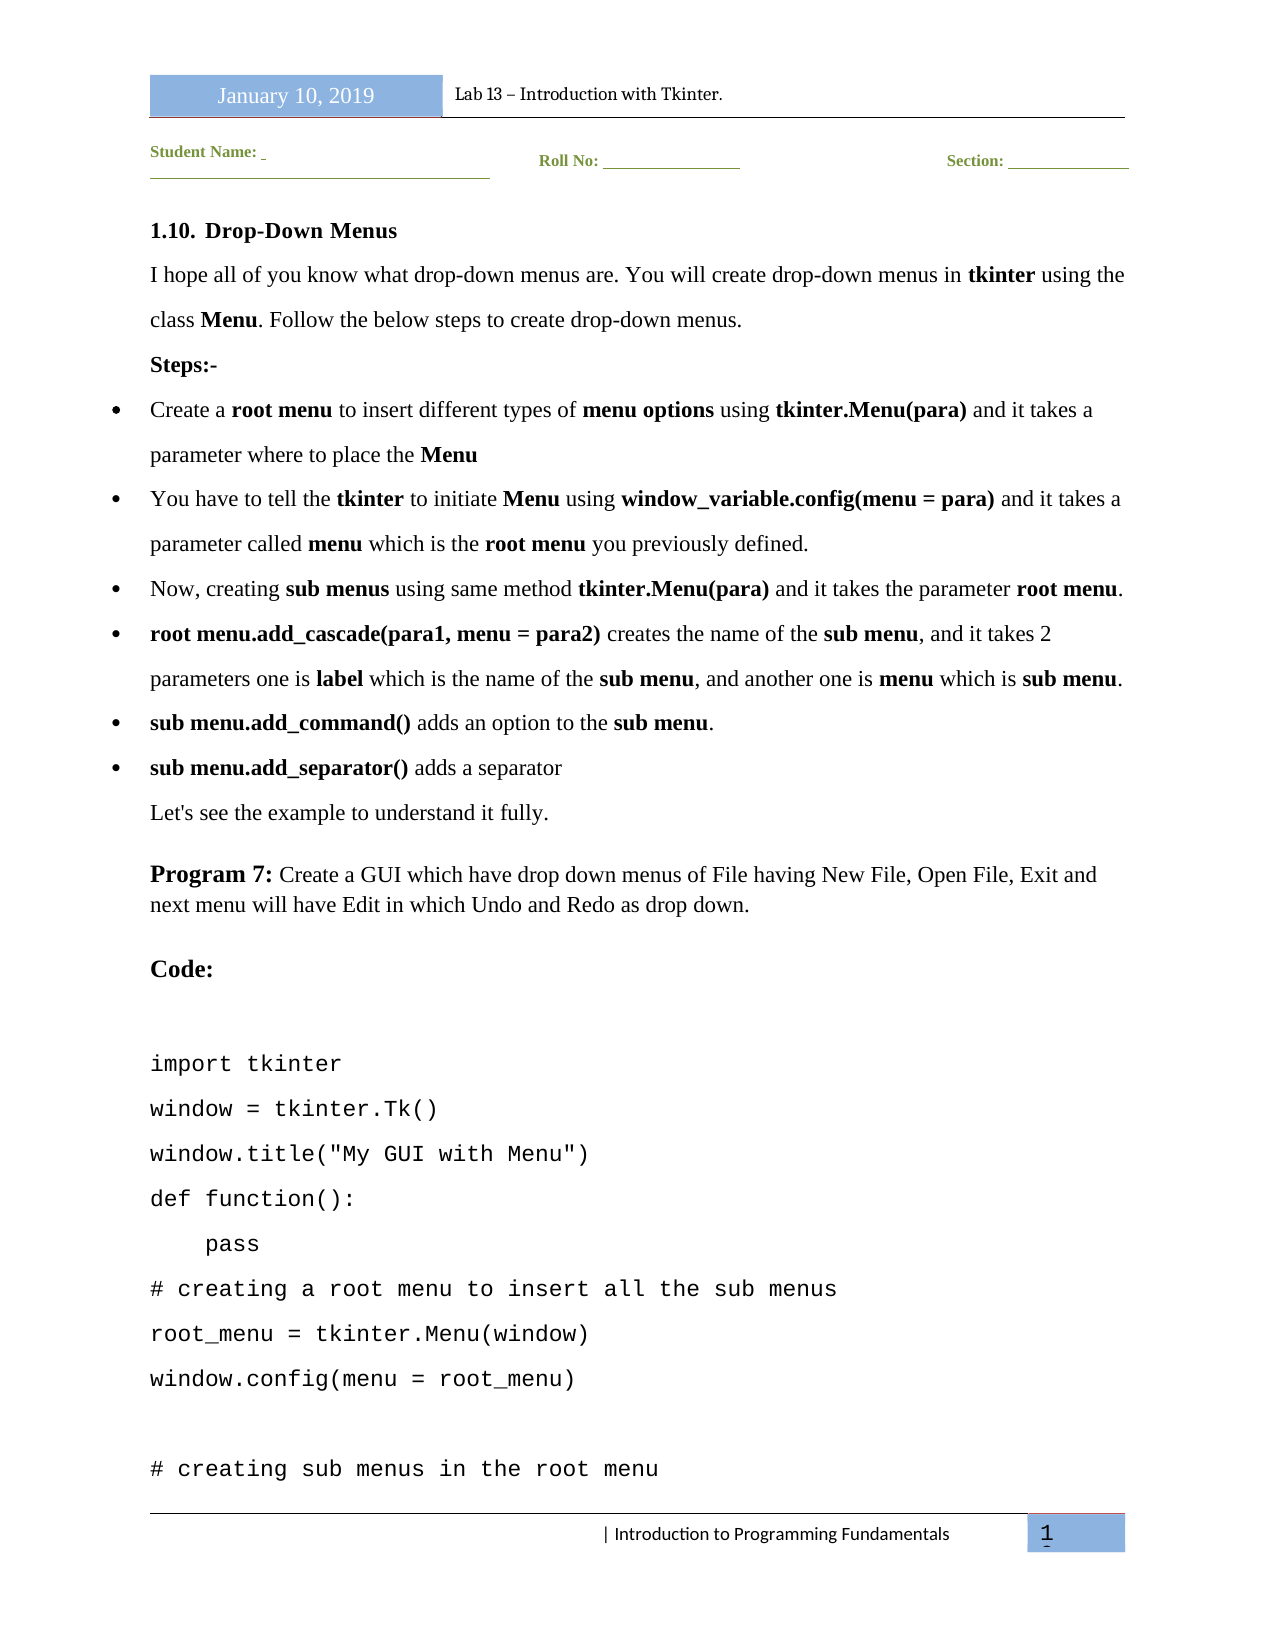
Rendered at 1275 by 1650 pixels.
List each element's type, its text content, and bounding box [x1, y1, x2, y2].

text # creating sub menus in the root menu [150, 1457, 1139, 1483]
text Section: [947, 151, 1139, 170]
subtitle Drop-Down Menus [150, 217, 1139, 243]
subtitle Steps:- [150, 351, 1139, 378]
text pass [205, 1232, 1139, 1258]
subtitle Code: [150, 954, 1139, 983]
list You have to tell the tkinter to initiate Menu using window_variable.config(menu = para) and it takes a parameter called menu which is the root menu you previously defined. [112, 485, 1122, 557]
list sub menu.add_command() adds an option to the sub menu. [112, 709, 1139, 736]
text Program 7: Create a GUI which have drop down menus of File having New File, Open File, Exit and next menu will have Edit in which Undo and Redo as drop down. [150, 859, 1100, 917]
text I hope all of you know what drop-down menus are. You will create drop-down menus in tkinter using the class Menu. Follow the below steps to create drop-down menus. [150, 261, 1127, 333]
text Student Name: [150, 142, 489, 178]
list root menu.add_cascade(para1, menu = para2) creates the name of the sub menu, and it takes 2 parameters one is label which is the name of the sub menu, and another one is menu which is sub menu. [112, 620, 1123, 691]
text import tkinter [150, 1053, 1139, 1078]
list sub menu.add_separator() adds a separator Let's see the example to understand it fully. [112, 754, 562, 825]
text window = tkinter.Tk() window.title("My GUI with Menu") def function(): [150, 1098, 592, 1213]
list Create a root menu to insert different types of menu options using tkinter.Menu(para) and it takes a parameter where to place the Menu [112, 396, 1093, 467]
text # creating a root menu to insert all the sub menus root_menu = tkinter.Menu(window) window.config(menu = root_menu) [150, 1277, 838, 1393]
list Now, creating sub menus using same method tkinter.Menu(para) and it takes the parameter root menu. [112, 575, 1139, 601]
text Roll No: [539, 151, 744, 170]
